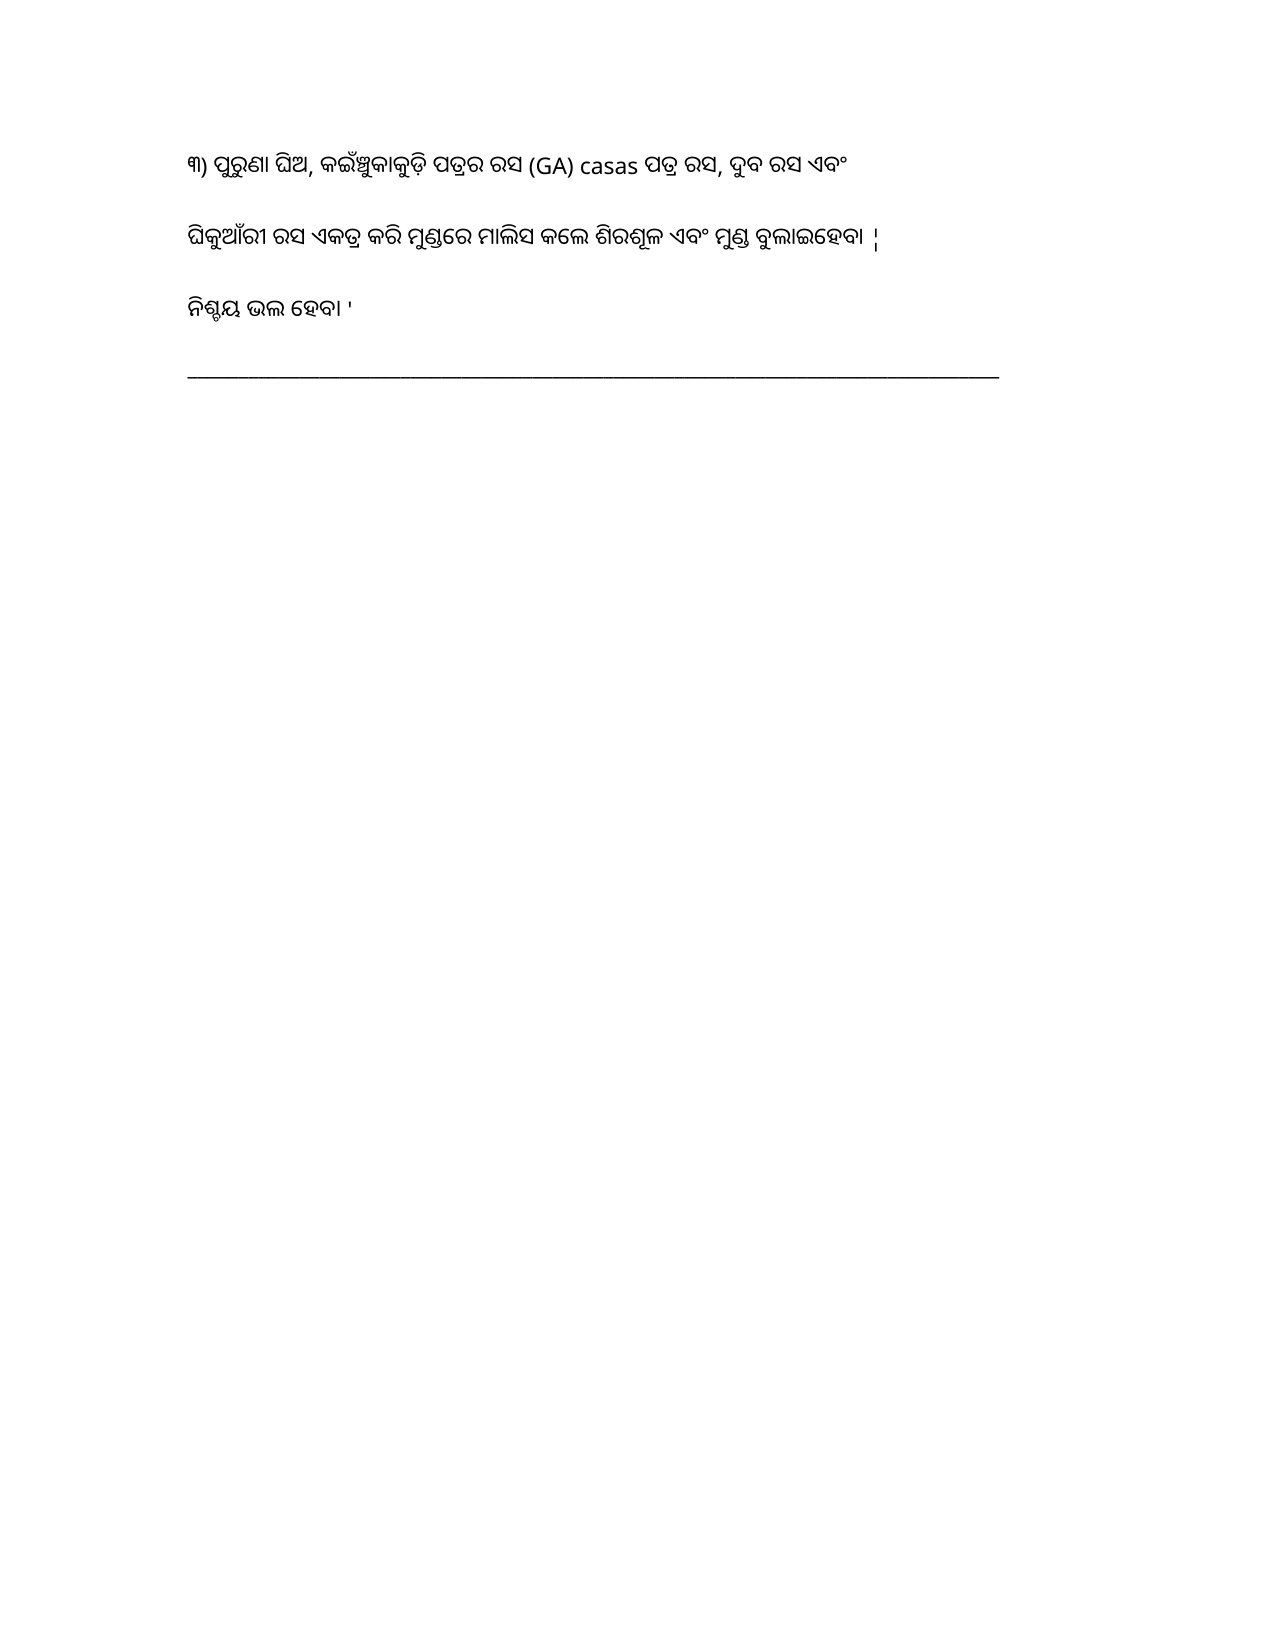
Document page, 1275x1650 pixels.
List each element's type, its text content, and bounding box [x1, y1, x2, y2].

text ________________________________________________________________________________ [187, 351, 1087, 382]
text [187, 150, 1087, 325]
